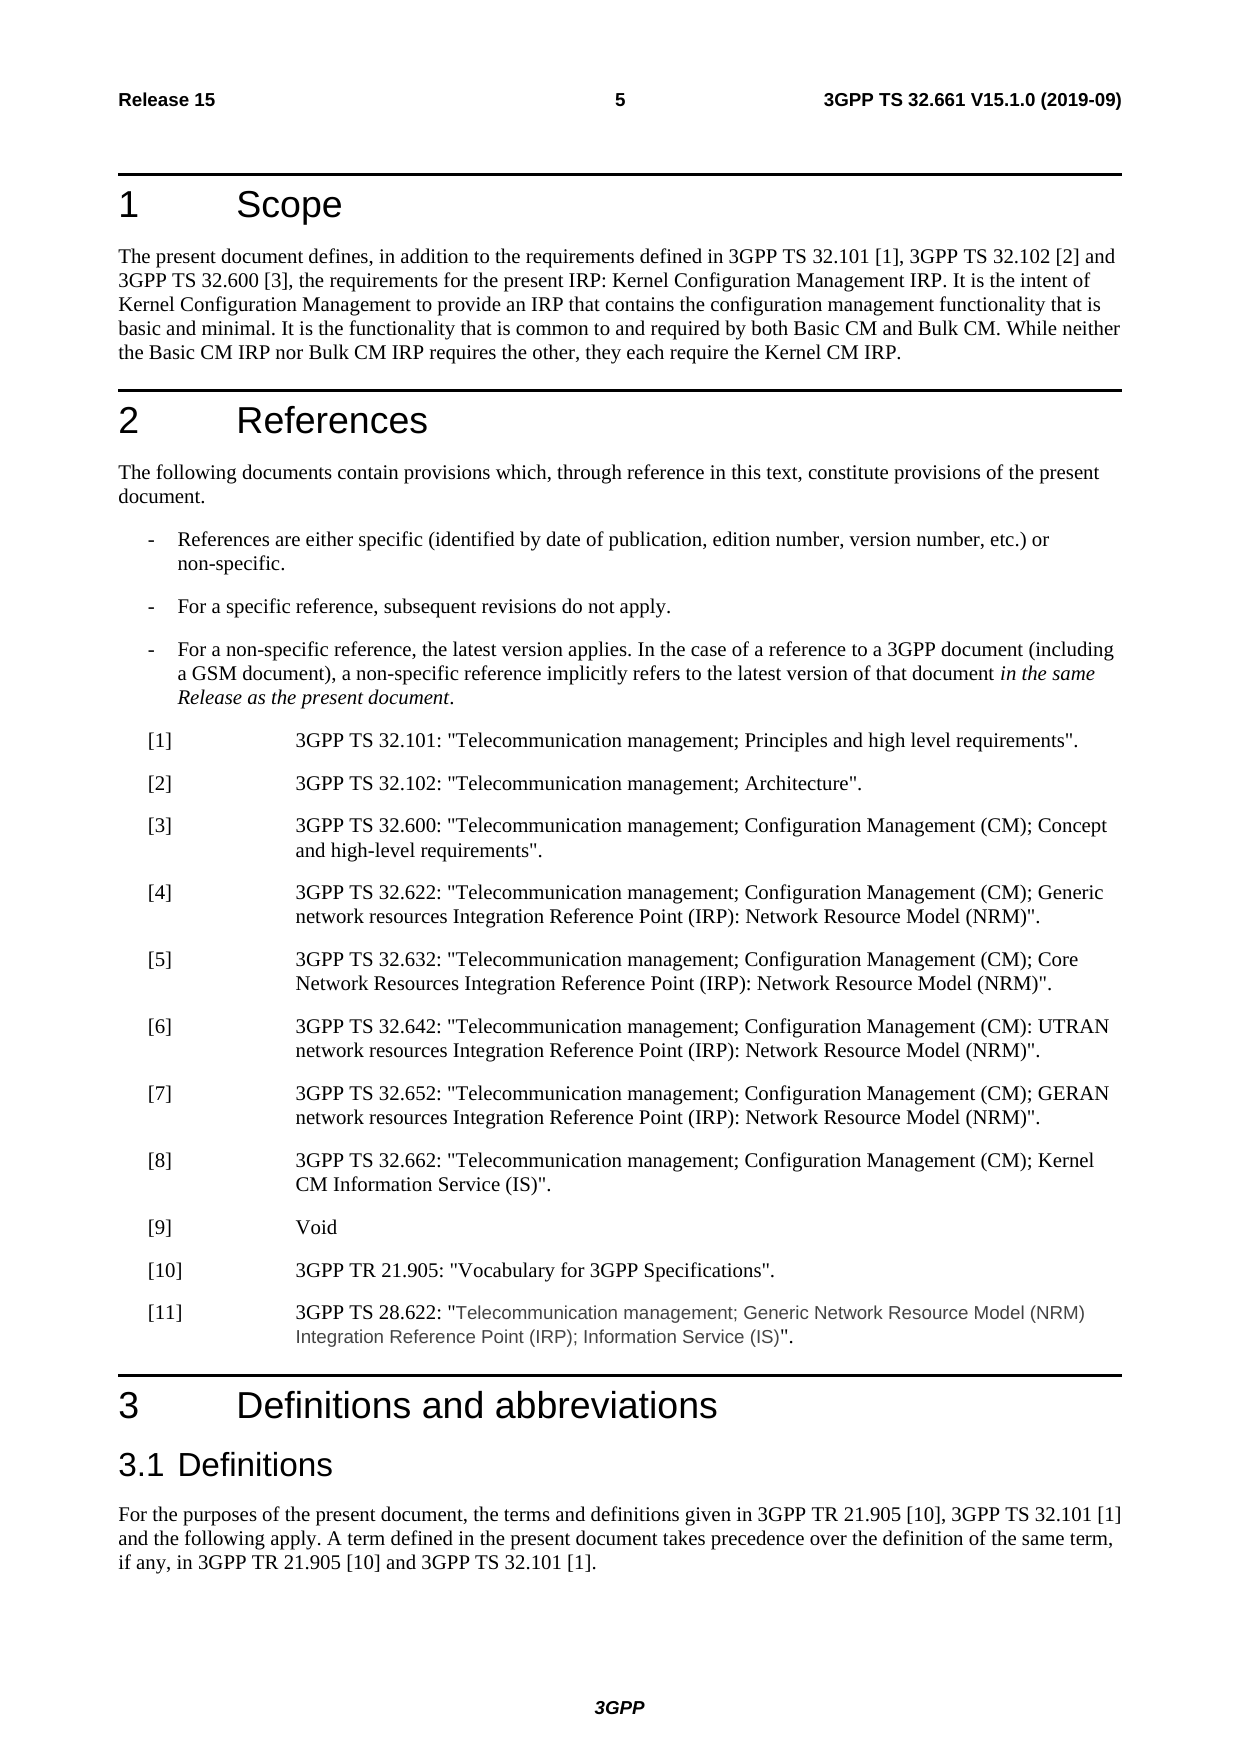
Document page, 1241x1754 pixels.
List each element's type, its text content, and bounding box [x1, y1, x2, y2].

text - For a specific reference, subsequent revisions do not apply. [148, 594, 1122, 618]
subtitle 3 Definitions and abbreviations [118, 1377, 1122, 1426]
text [2] 3GPP TS 32.102: "Telecommunication management; Architecture". [148, 771, 1122, 795]
text The following documents contain provisions which, through reference in this text, constitute provisions of the present document. [118, 460, 1122, 508]
text [9] Void [148, 1215, 1122, 1239]
text - References are either specific (identified by date of publication, edition number, version number, etc.) or non-specific. [148, 527, 1122, 575]
text [10] 3GPP TR 21.905: "Vocabulary for 3GPP Specifications". [148, 1257, 1122, 1282]
text [5] 3GPP TS 32.632: "Telecommunication management; Configuration Management (CM); Core Network Resources Integration Reference Point (IRP): Network Resource Model (NRM)". [148, 947, 1122, 995]
subtitle 2 References [118, 392, 1122, 442]
text [6] 3GPP TS 32.642: "Telecommunication management; Configuration Management (CM): UTRAN network resources Integration Reference Point (IRP): Network Resource Model (NRM)". [148, 1014, 1122, 1062]
text [3] 3GPP TS 32.600: "Telecommunication management; Configuration Management (CM); Concept and high-level requirements". [148, 813, 1122, 862]
text - For a non-specific reference, the latest version applies. In the case of a reference to a 3GPP document (including a GSM document), a non-specific reference implicitly refers to the latest version of that document in the same Release as the present document. [148, 637, 1122, 709]
subtitle 1 Scope [118, 176, 1122, 225]
text [7] 3GPP TS 32.652: "Telecommunication management; Configuration Management (CM); GERAN network resources Integration Reference Point (IRP): Network Resource Model (NRM)". [148, 1081, 1122, 1129]
text [1] 3GPP TS 32.101: "Telecommunication management; Principles and high level requirements". [148, 728, 1122, 752]
text [8] 3GPP TS 32.662: "Telecommunication management; Configuration Management (CM); Kernel CM Information Service (IS)". [148, 1148, 1122, 1196]
text [11] 3GPP TS 28.622: "Telecommunication management; Generic Network Resource Model (NRM) Integration Reference Point (IRP); Information Service (IS)". [148, 1300, 1122, 1348]
text For the purposes of the present document, the terms and definitions given in 3GPP TR 21.905 [10], 3GPP TS 32.101 [1] and the following apply. A term defined in the present document takes precedence over the definition of the same term, if any, in 3GPP TR 21.905 [10] and 3GPP TS 32.101 [1]. [118, 1502, 1122, 1574]
text [4] 3GPP TS 32.622: "Telecommunication management; Configuration Management (CM); Generic network resources Integration Reference Point (IRP): Network Resource Model (NRM)". [148, 880, 1122, 928]
subtitle 3.1 Definitions [118, 1445, 1122, 1483]
text The present document defines, in addition to the requirements defined in 3GPP TS 32.101 [1], 3GPP TS 32.102 [2] and 3GPP TS 32.600 [3], the requirements for the present IRP: Kernel Configuration Management IRP. It is the intent of Kernel Configuration Management to provide an IRP that contains the configuration management functionality that is basic and minimal. It is the functionality that is common to and required by both Basic CM and Bulk CM. While neither the Basic CM IRP nor Bulk CM IRP requires the other, they each require the Kernel CM IRP. [118, 244, 1122, 364]
